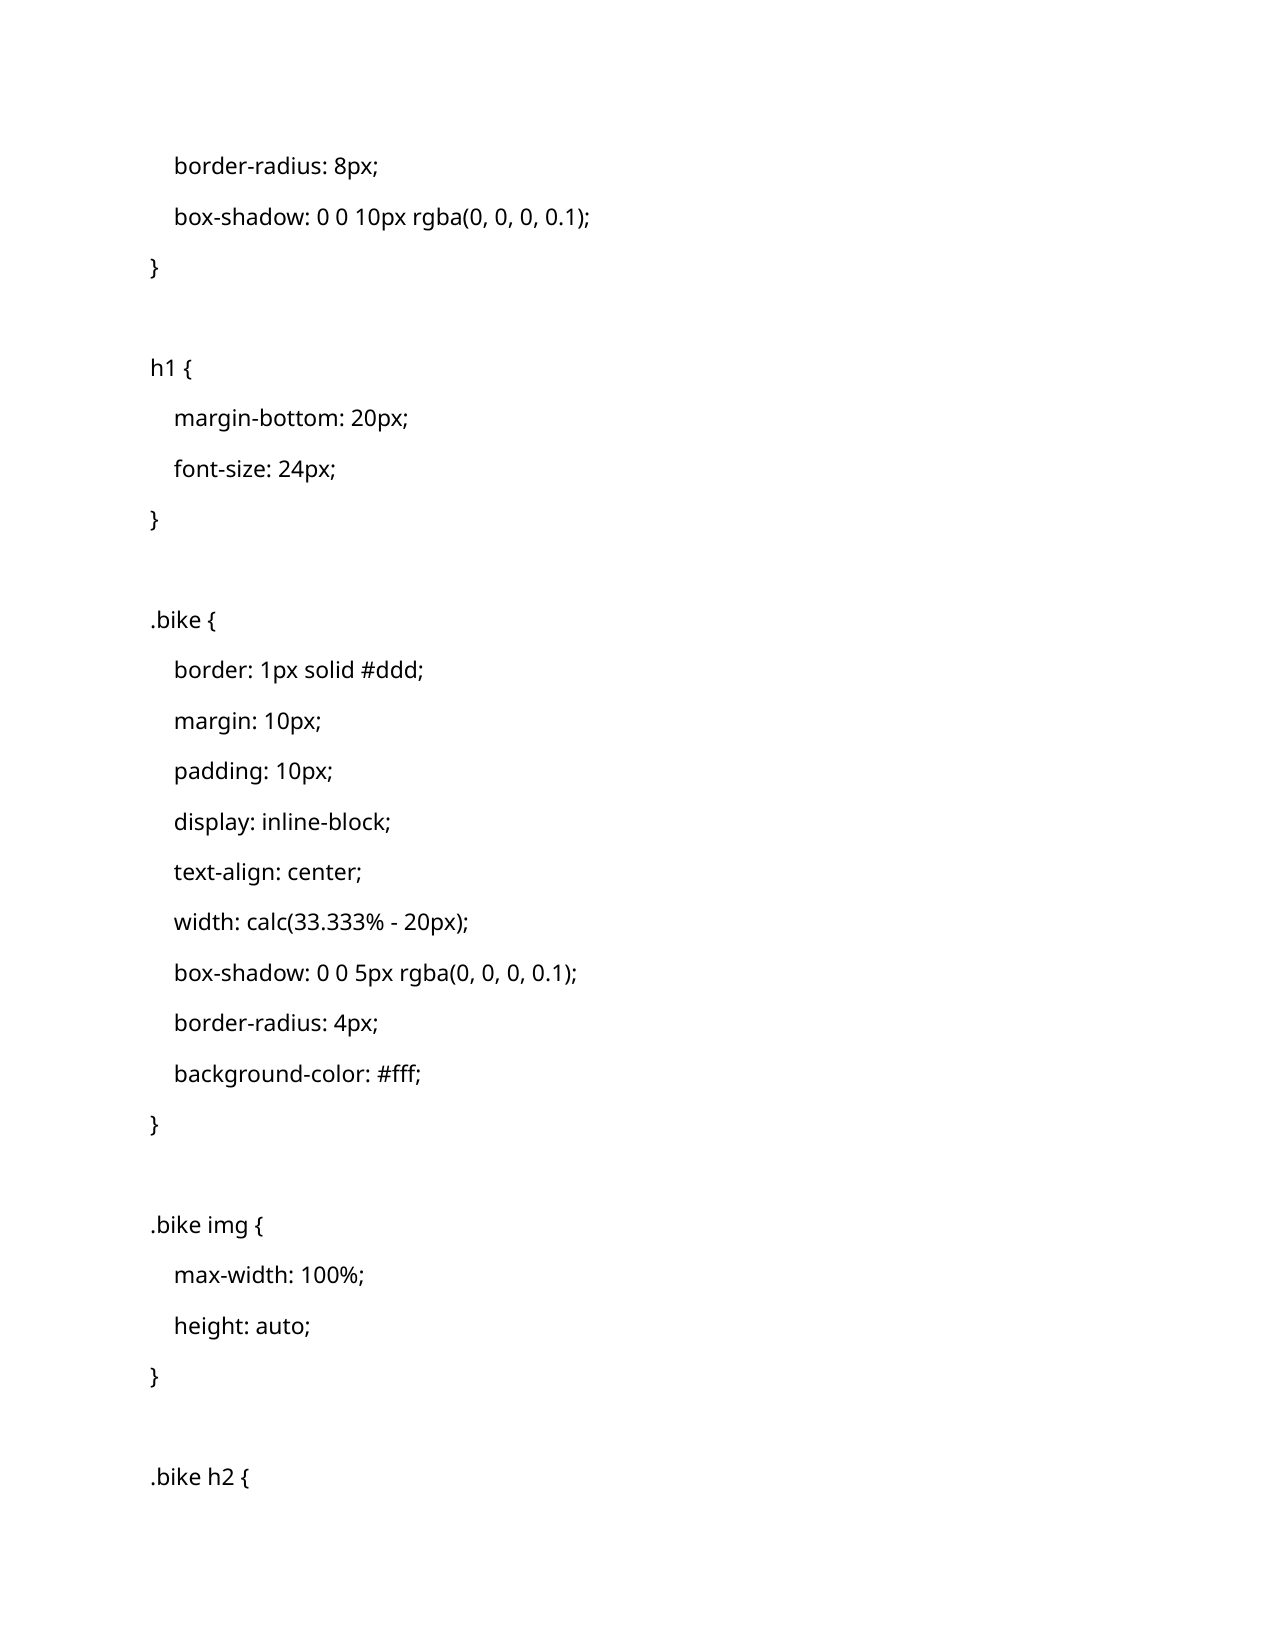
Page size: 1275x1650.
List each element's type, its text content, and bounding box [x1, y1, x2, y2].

text margin-bottom: 20px; [150, 402, 1125, 433]
text width: calc(33.333% - 20px); [150, 906, 1125, 937]
text } [150, 503, 1125, 534]
text font-size: 24px; [150, 452, 1125, 484]
text } [150, 1108, 1125, 1139]
text .bike img { [150, 1209, 1125, 1240]
text max-width: 100%; [150, 1259, 1125, 1290]
text h1 { [150, 352, 1125, 383]
text } [150, 251, 1125, 282]
text text-align: center; [150, 856, 1125, 887]
text margin: 10px; [150, 704, 1125, 736]
text border-radius: 4px; [150, 1007, 1125, 1038]
text } [150, 1360, 1125, 1391]
text box-shadow: 0 0 10px rgba(0, 0, 0, 0.1); [150, 200, 1125, 232]
text border: 1px solid #ddd; [150, 654, 1125, 685]
text box-shadow: 0 0 5px rgba(0, 0, 0, 0.1); [150, 957, 1125, 988]
text .bike { [150, 604, 1125, 635]
text height: auto; [150, 1309, 1125, 1341]
text background-color: #fff; [150, 1057, 1125, 1089]
text display: inline-block; [150, 805, 1125, 837]
text border-radius: 8px; [150, 150, 1125, 181]
text .bike h2 { [150, 1461, 1125, 1492]
text padding: 10px; [150, 755, 1125, 786]
